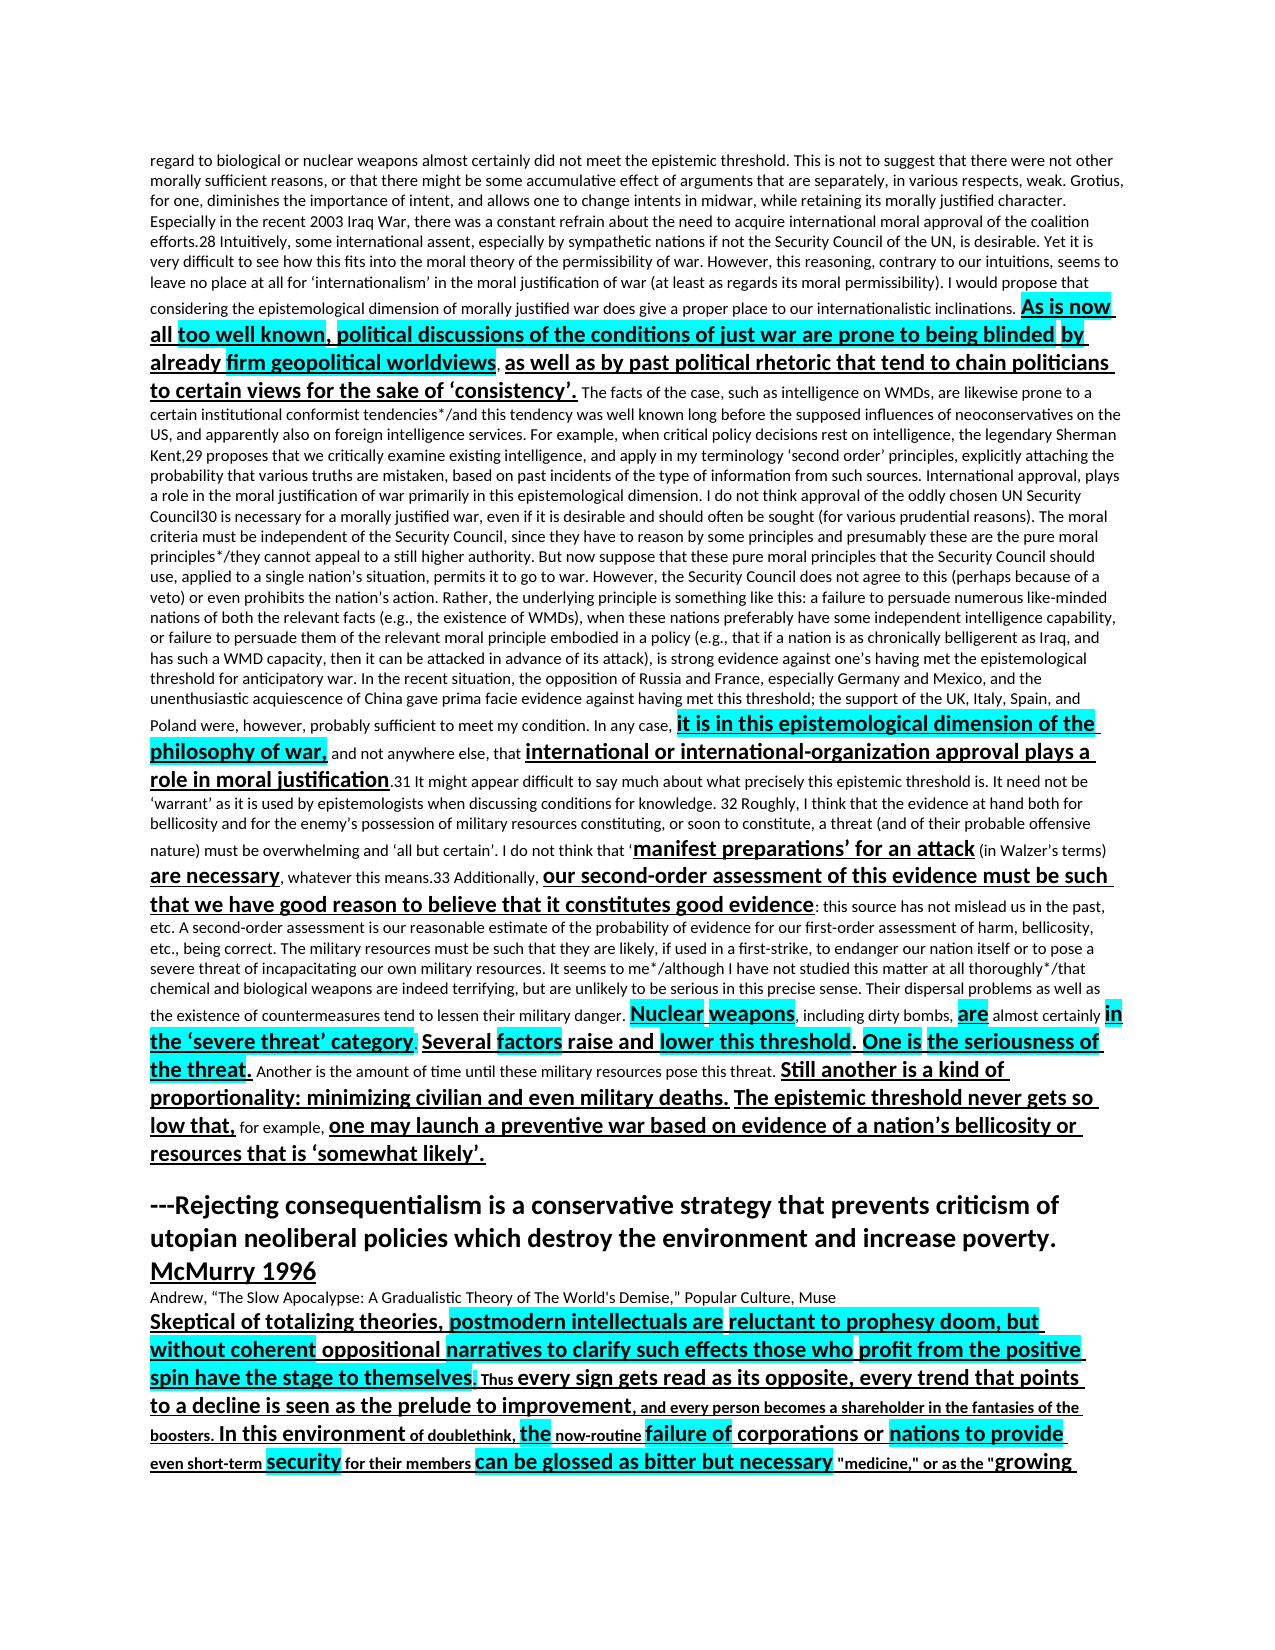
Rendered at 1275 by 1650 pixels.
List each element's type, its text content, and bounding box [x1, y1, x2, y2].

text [150, 1307, 1095, 1475]
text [150, 150, 1125, 1167]
text Andrew, “The Slow Apocalypse: A Gradualistic Theory of The World's Demise,” Popular Culture, Muse [150, 1287, 1125, 1307]
text McMurry 1996 [150, 1254, 1125, 1287]
subtitle ---Rejecting consequentialism is a conservative strategy that prevents criticism of utopian neoliberal policies which destroy the environment and increase poverty. [150, 1188, 1125, 1254]
